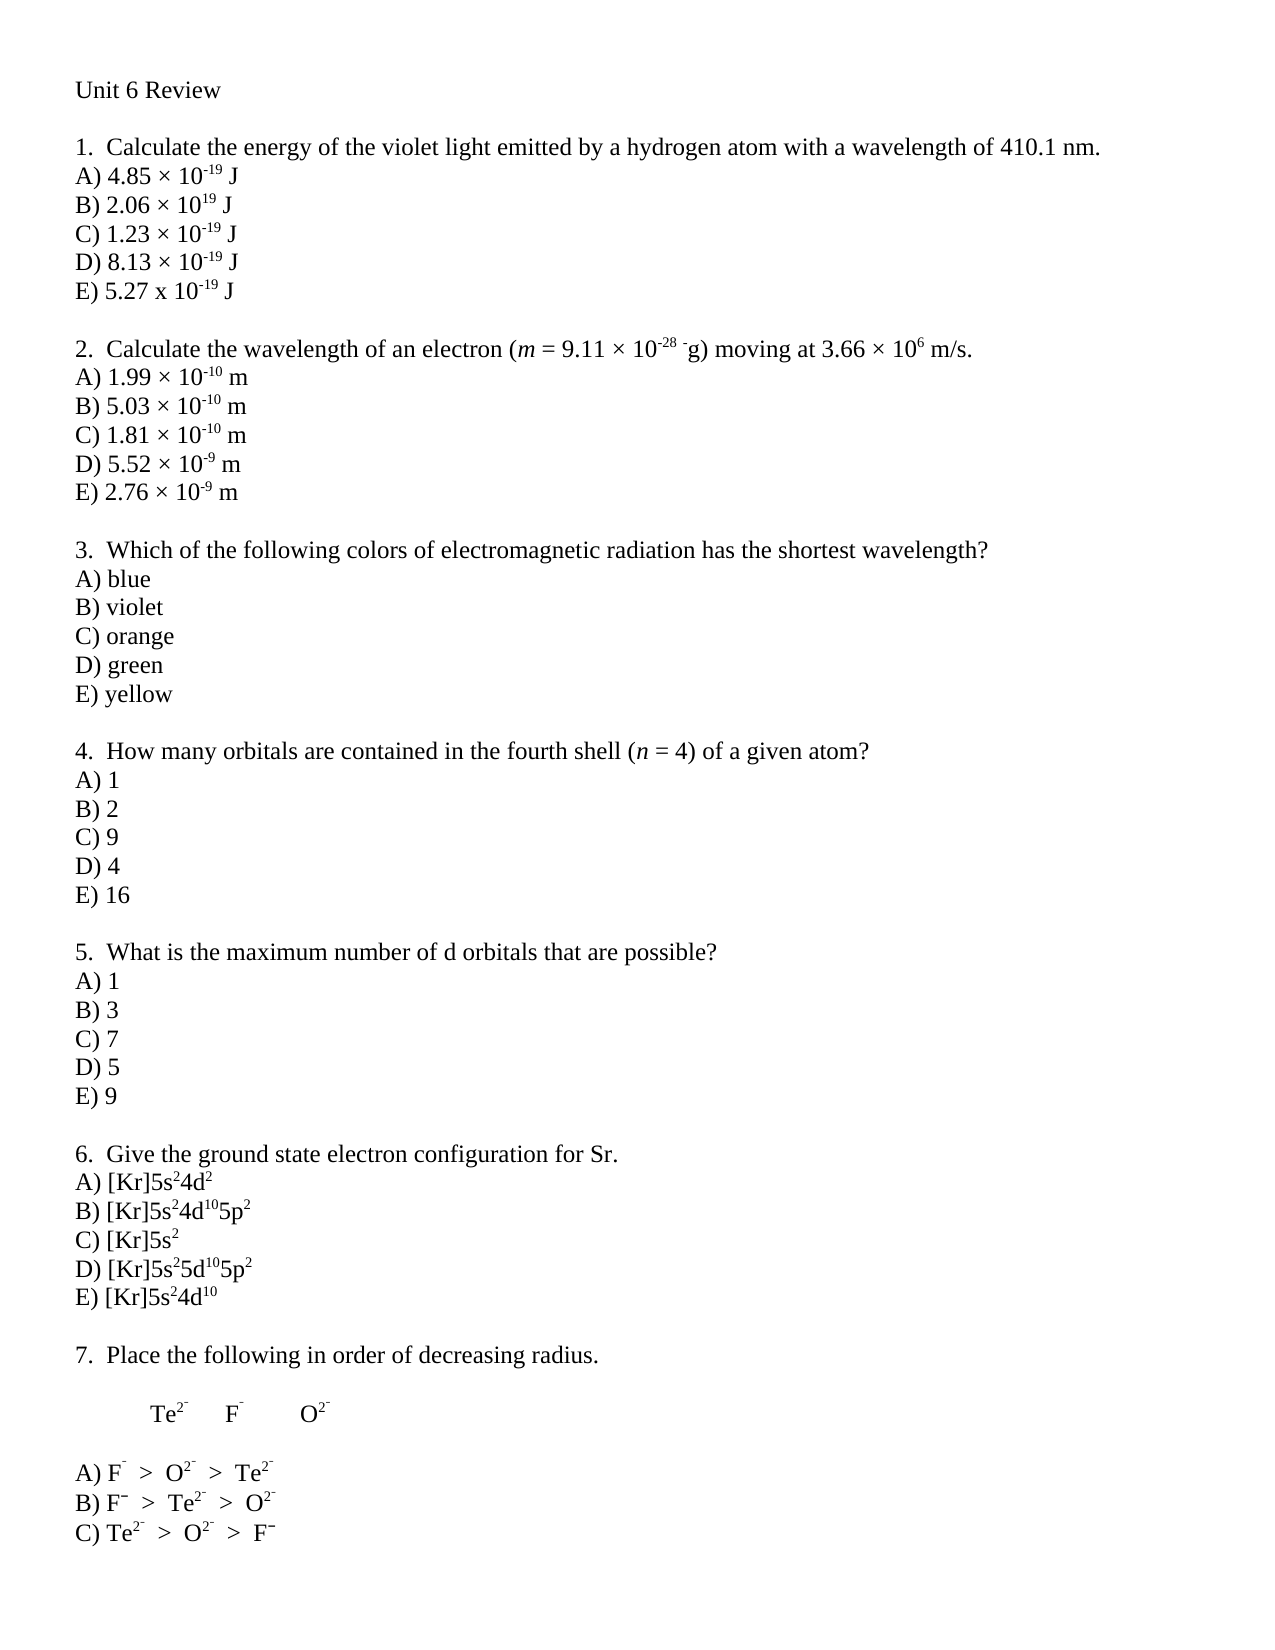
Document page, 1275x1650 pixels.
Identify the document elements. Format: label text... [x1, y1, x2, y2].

text D) [Kr]5s25d105p2 [75, 1254, 1200, 1282]
text B) [Kr]5s24d105p2 [75, 1196, 1200, 1225]
text 5. What is the maximum number of d orbitals that are possible? [75, 937, 1200, 966]
text E) 16 [75, 880, 1200, 909]
text B) 3 [75, 995, 1200, 1024]
text C) 7 [75, 1024, 1200, 1052]
text A) blue [75, 564, 1200, 592]
text A) 1 [75, 966, 1200, 995]
text E) yellow [75, 679, 1200, 707]
text B) F⁻ > Te2⁻ > O2⁻ [75, 1487, 1200, 1517]
text C) 1.81 × 10-10 m [75, 420, 1200, 449]
text D) 8.13 × 10-19 J [75, 247, 1200, 276]
text C) 9 [75, 822, 1200, 851]
text D) 4 [75, 851, 1200, 880]
text E) [Kr]5s24d10 [75, 1282, 1200, 1311]
text D) 5.52 × 10-9 m [75, 449, 1200, 477]
text 3. Which of the following colors of electromagnetic radiation has the shortest wavelength? [75, 535, 1200, 564]
text A) F⁻ > O2⁻ > Te2⁻ [75, 1456, 1200, 1487]
text A) 4.85 × 10-19 J [75, 161, 1200, 190]
text E) 9 [75, 1081, 1200, 1110]
text E) 2.76 × 10-9 m [75, 477, 1200, 506]
text 4. How many orbitals are contained in the fourth shell (n = 4) of a given atom? [75, 736, 1200, 765]
text B) 2 [75, 794, 1200, 822]
text A) [Kr]5s24d2 [75, 1167, 1200, 1196]
text C) orange [75, 621, 1200, 650]
text C) [Kr]5s2 [75, 1225, 1200, 1254]
text A) 1.99 × 10-10 m [75, 362, 1200, 391]
text B) 5.03 × 10-10 m [75, 391, 1200, 420]
text C) Te2⁻ > O2⁻ > F⁻ [75, 1517, 1200, 1547]
text D) green [75, 650, 1200, 679]
text A) 1 [75, 765, 1200, 794]
text 7. Place the following in order of decreasing radius. [75, 1340, 1200, 1369]
text 1. Calculate the energy of the violet light emitted by a hydrogen atom with a wavelength of 410.1 nm. [75, 132, 1200, 161]
text B) violet [75, 592, 1200, 621]
text 6. Give the ground state electron configuration for Sr. [75, 1139, 1200, 1167]
text Te2⁻ F⁻ O2⁻ [75, 1397, 1200, 1428]
text 2. Calculate the wavelength of an electron (m = 9.11 × 10-28 -g) moving at 3.66 × 106 m/s. [75, 334, 1200, 362]
text D) 5 [75, 1052, 1200, 1081]
text C) 1.23 × 10-19 J [75, 219, 1200, 247]
text E) 5.27 x 10-19 J [75, 276, 1200, 305]
text Unit 6 Review [75, 75, 1200, 104]
text B) 2.06 × 1019 J [75, 190, 1200, 219]
